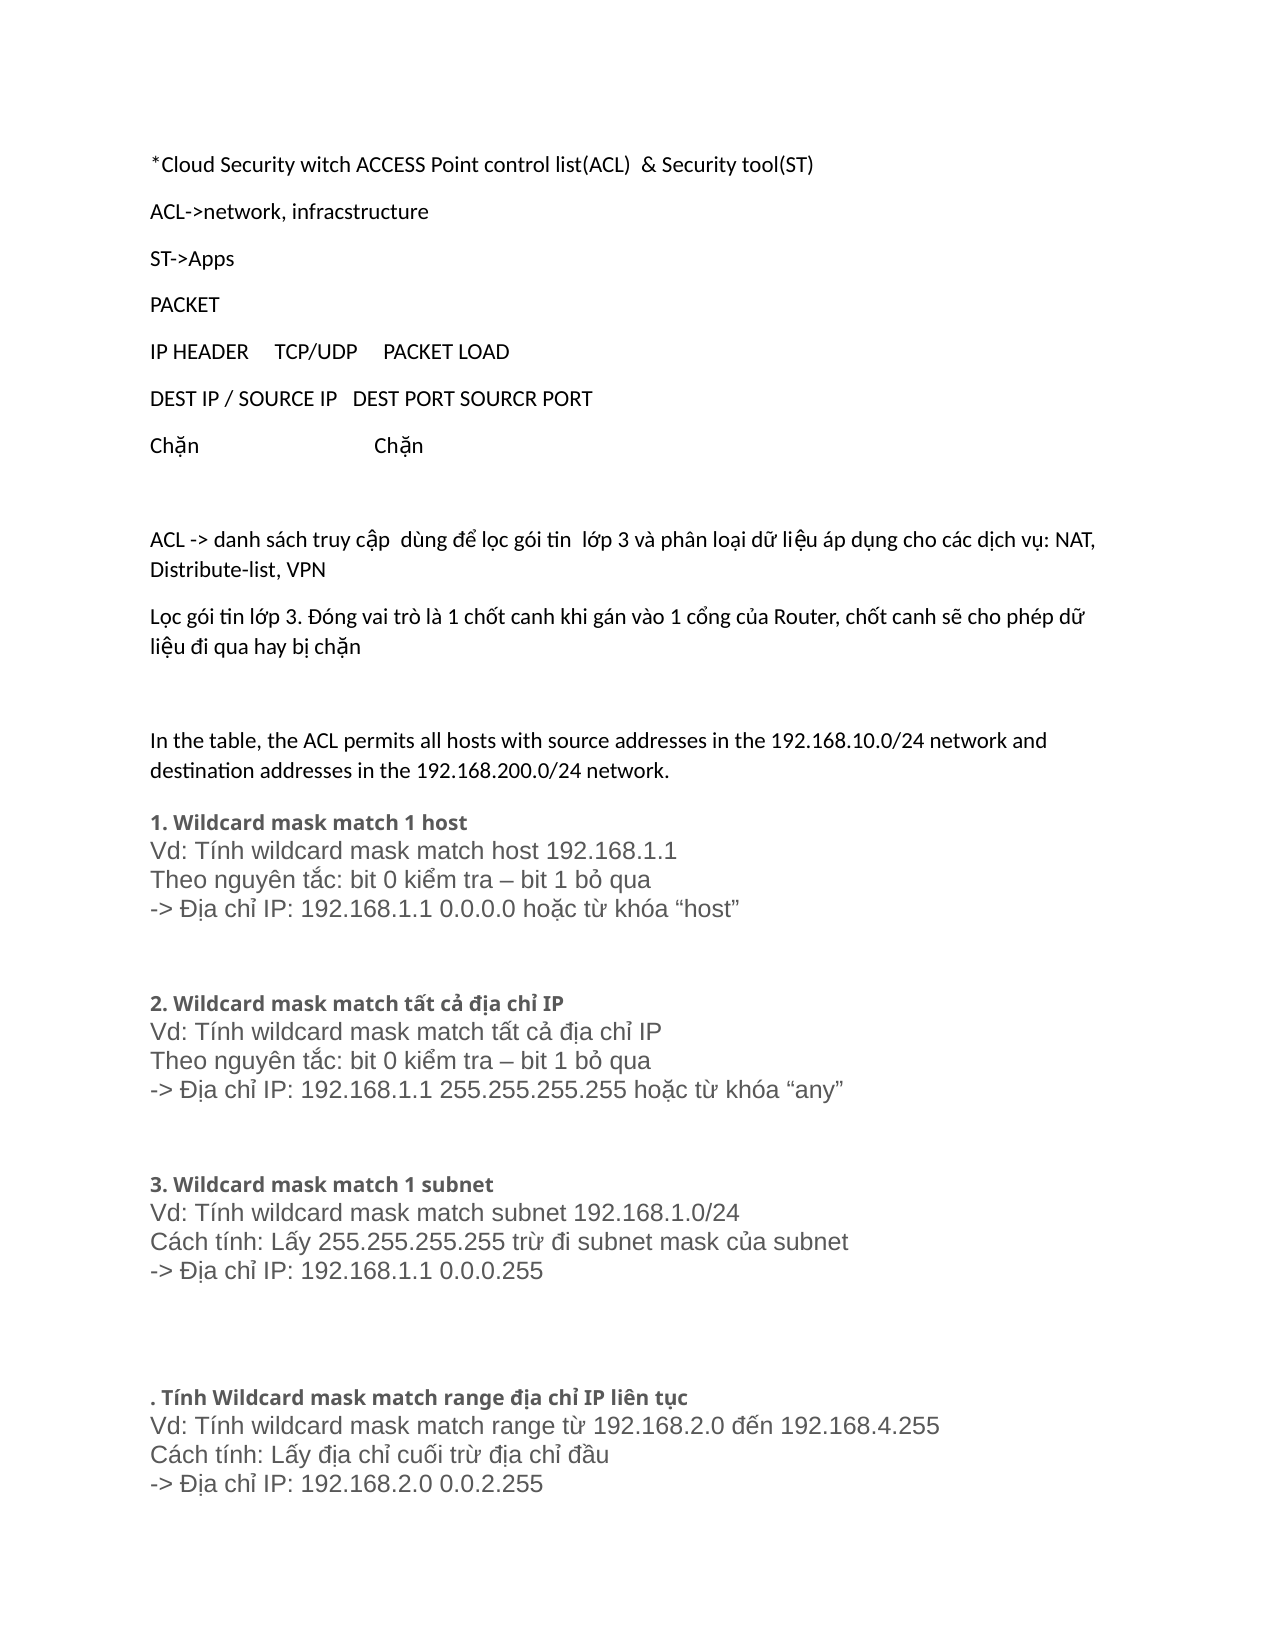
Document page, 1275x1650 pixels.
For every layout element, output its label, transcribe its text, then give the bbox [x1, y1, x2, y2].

text Vd: Tính wildcard mask match host 192.168.1.1 [150, 836, 1125, 865]
text DEST IP / SOURCE IP DEST PORT SOURCR PORT [150, 384, 1125, 412]
text IP HEADER TCP/UDP PACKET LOAD [150, 337, 1125, 366]
text PACKET [150, 291, 1125, 319]
text -> Địa chỉ IP: 192.168.1.1 0.0.0.0 hoặc từ khóa “host” [150, 894, 1125, 922]
text 3. Wildcard mask match 1 subnet [150, 1165, 1125, 1198]
text Chặn Chặn [150, 431, 1125, 459]
text -> Địa chỉ IP: 192.168.1.1 0.0.0.255 [150, 1256, 1125, 1284]
text Vd: Tính wildcard mask match range từ 192.168.2.0 đến 192.168.4.255 [150, 1411, 1125, 1440]
text Lọc gói tin lớp 3. Đóng vai trò là 1 chốt canh khi gán vào 1 cổng của Router, chốt canh sẽ cho phép dữ liệu đi qua hay bị chặn [150, 602, 1125, 660]
text ST->Apps [150, 244, 1125, 272]
text -> Địa chỉ IP: 192.168.2.0 0.0.2.255 [150, 1469, 1125, 1497]
text Theo nguyên tắc: bit 0 kiểm tra – bit 1 bỏ qua [150, 865, 1125, 894]
text Theo nguyên tắc: bit 0 kiểm tra – bit 1 bỏ qua [150, 1046, 1125, 1075]
text ACL -> danh sách truy cập dùng để lọc gói tin lớp 3 và phân loại dữ liệu áp dụng cho các dịch vụ: NAT, Distribute-list, VPN [150, 525, 1125, 583]
text ACL->network, infracstructure [150, 197, 1125, 225]
text Cách tính: Lấy địa chỉ cuối trừ địa chỉ đầu [150, 1440, 1125, 1469]
text In the table, the ACL permits all hosts with source addresses in the 192.168.10.0/24 network and destination addresses in the 192.168.200.0/24 network. [150, 726, 1125, 784]
text Vd: Tính wildcard mask match subnet 192.168.1.0/24 [150, 1198, 1125, 1227]
text . Tính Wildcard mask match range địa chỉ IP liên tục [150, 1378, 1125, 1411]
text 2. Wildcard mask match tất cả địa chỉ IP [150, 984, 1125, 1017]
text *Cloud Security witch ACCESS Point control list(ACL) & Security tool(ST) [150, 150, 1125, 178]
text Cách tính: Lấy 255.255.255.255 trừ đi subnet mask của subnet [150, 1227, 1125, 1256]
text Vd: Tính wildcard mask match tất cả địa chỉ IP [150, 1017, 1125, 1046]
text -> Địa chỉ IP: 192.168.1.1 255.255.255.255 hoặc từ khóa “any” [150, 1075, 1125, 1103]
text 1. Wildcard mask match 1 host [150, 803, 1125, 836]
